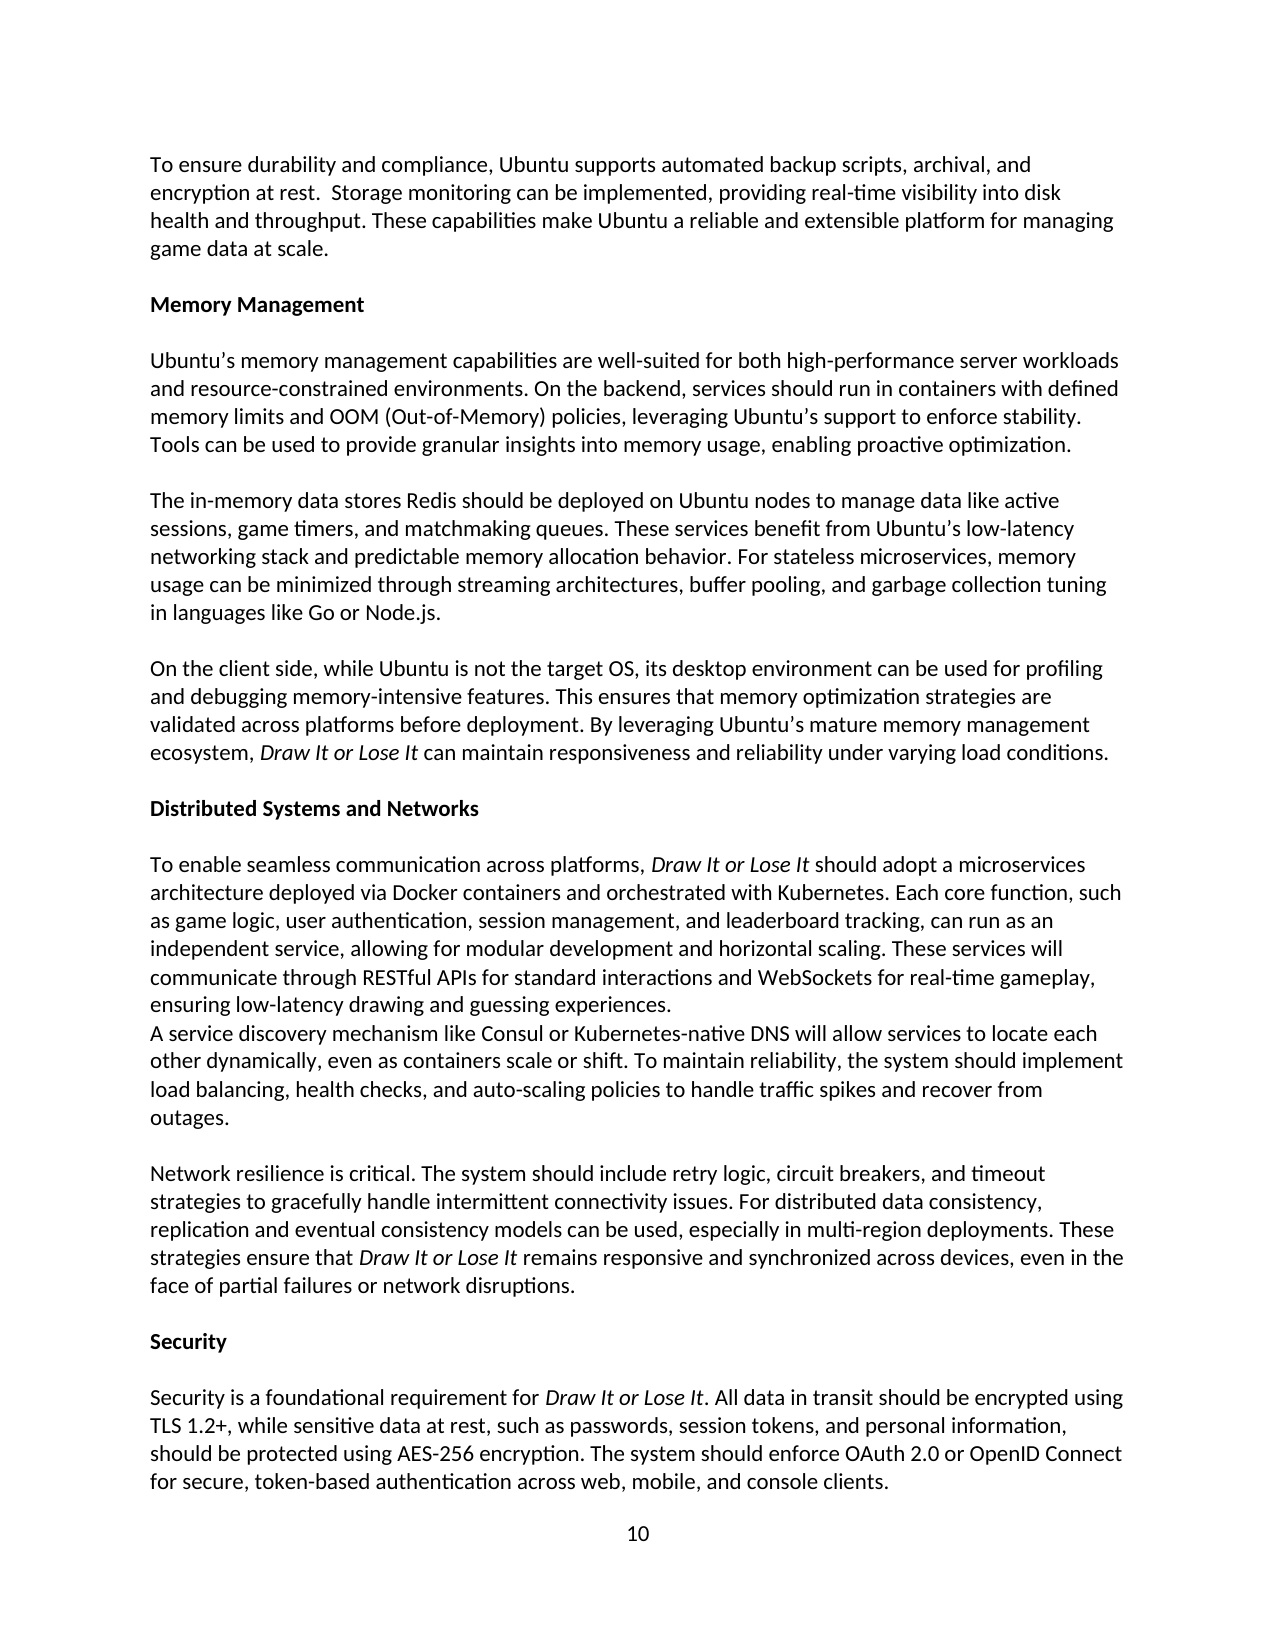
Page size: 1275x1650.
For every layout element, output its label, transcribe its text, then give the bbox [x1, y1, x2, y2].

text To ensure durability and compliance, Ubuntu supports automated backup scripts, archival, and encryption at rest. Storage monitoring can be implemented, providing real-time visibility into disk health and throughput. These capabilities make Ubuntu a reliable and extensible platform for managing game data at scale. [150, 150, 1125, 262]
text Distributed Systems and Networks [150, 794, 1125, 822]
text Ubuntu’s memory management capabilities are well-suited for both high-performance server workloads and resource-constrained environments. On the backend, services should run in containers with defined memory limits and OOM (Out-of-Memory) policies, leveraging Ubuntu’s support to enforce stability. Tools can be used to provide granular insights into memory usage, enabling proactive optimization. [150, 346, 1125, 458]
text Security [150, 1327, 1125, 1355]
text Memory Management [150, 290, 1125, 318]
text On the client side, while Ubuntu is not the target OS, its desktop environment can be used for profiling and debugging memory-intensive features. This ensures that memory optimization strategies are validated across platforms before deployment. By leveraging Ubuntu’s mature memory management ecosystem, Draw It or Lose It can maintain responsiveness and reliability under varying load conditions. [150, 654, 1125, 766]
text Security is a foundational requirement for Draw It or Lose It. All data in transit should be encrypted using TLS 1.2+, while sensitive data at rest, such as passwords, session tokens, and personal information, should be protected using AES-256 encryption. The system should enforce OAuth 2.0 or OpenID Connect for secure, token-based authentication across web, mobile, and console clients. [150, 1383, 1125, 1495]
text To enable seamless communication across platforms, Draw It or Lose It should adopt a microservices architecture deployed via Docker containers and orchestrated with Kubernetes. Each core function, such as game logic, user authentication, session management, and leaderboard tracking, can run as an independent service, allowing for modular development and horizontal scaling. These services will communicate through RESTful APIs for standard interactions and WebSockets for real-time gameplay, ensuring low-latency drawing and guessing experiences. [150, 851, 1125, 1019]
text Network resilience is critical. The system should include retry logic, circuit breakers, and timeout strategies to gracefully handle intermittent connectivity issues. For distributed data consistency, replication and eventual consistency models can be used, especially in multi-region deployments. These strategies ensure that Draw It or Lose It remains responsive and synchronized across devices, even in the face of partial failures or network disruptions. [150, 1159, 1125, 1299]
text A service discovery mechanism like Consul or Kubernetes-native DNS will allow services to locate each other dynamically, even as containers scale or shift. To maintain reliability, the system should implement load balancing, health checks, and auto-scaling policies to handle traffic spikes and recover from outages. [150, 1019, 1125, 1131]
text The in-memory data stores Redis should be deployed on Ubuntu nodes to manage data like active sessions, game timers, and matchmaking queues. These services benefit from Ubuntu’s low-latency networking stack and predictable memory allocation behavior. For stateless microservices, memory usage can be minimized through streaming architectures, buffer pooling, and garbage collection tuning in languages like Go or Node.js. [150, 486, 1125, 626]
